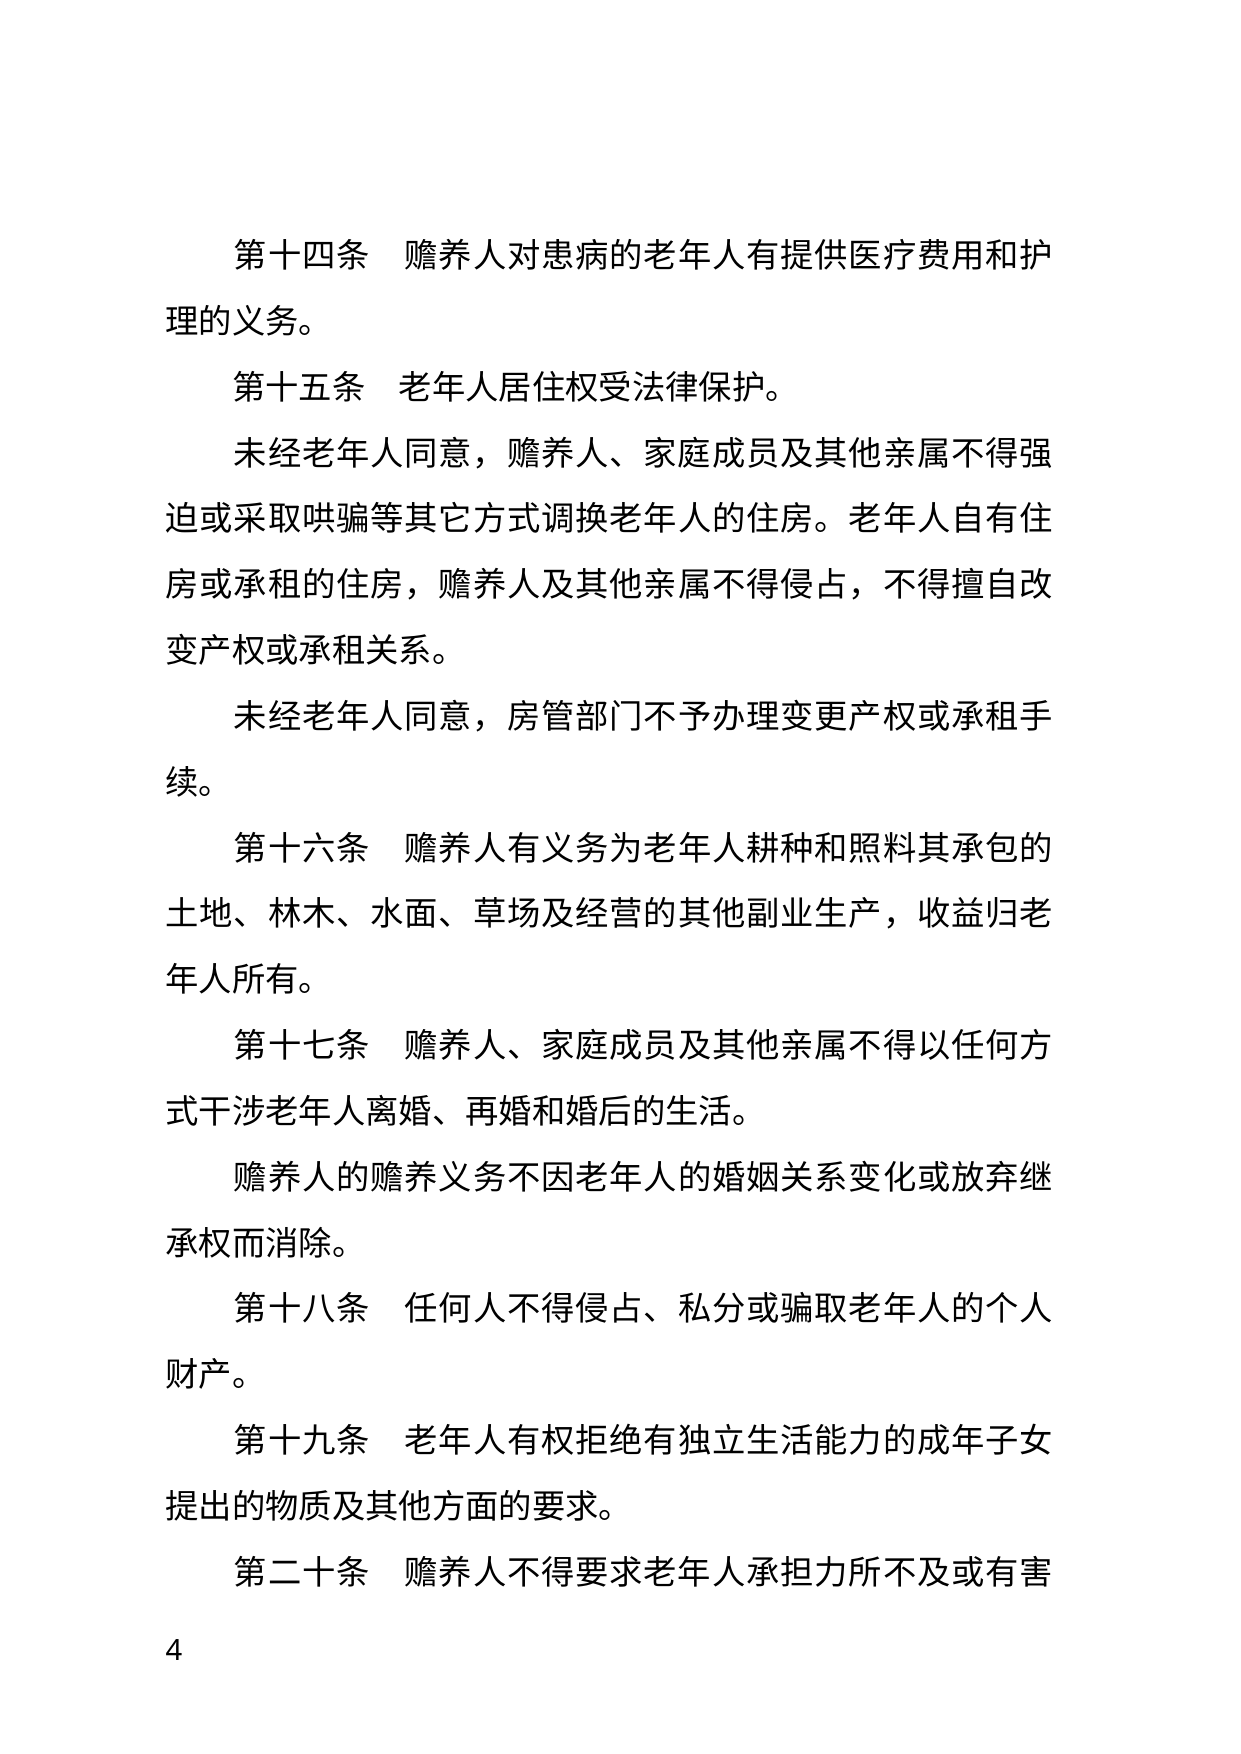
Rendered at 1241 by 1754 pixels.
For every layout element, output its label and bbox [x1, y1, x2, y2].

list [165, 220, 1053, 1602]
